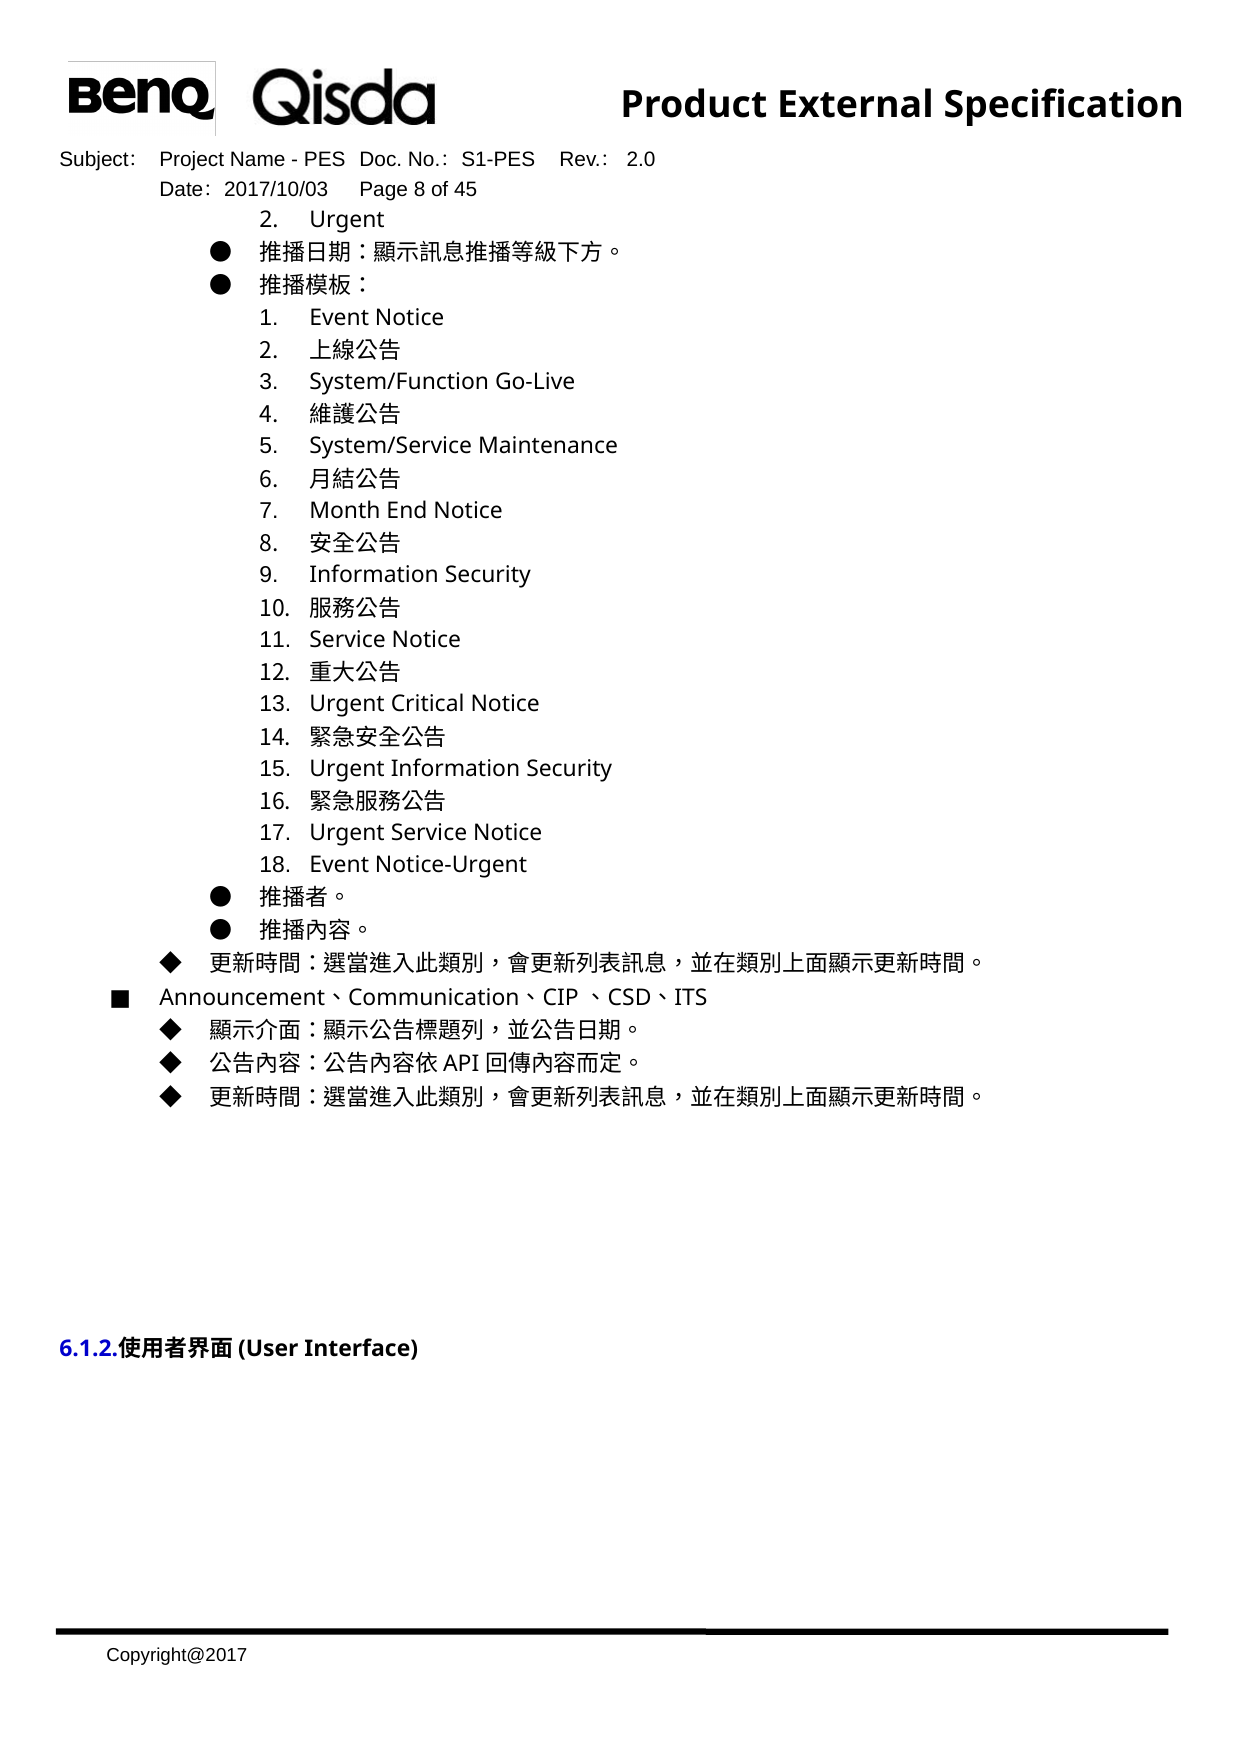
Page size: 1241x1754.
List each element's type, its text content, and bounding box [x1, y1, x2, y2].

list Month End Notice [259, 494, 1181, 525]
list 月結公告 [259, 461, 1181, 494]
list Announcement、Communication、CIP 、CSD、ITS [109, 978, 1181, 1012]
list Event Notice-Urgent [259, 847, 1181, 879]
list 重大公告 [259, 654, 1181, 687]
list 推播日期：顯示訊息推播等級下方。 [209, 234, 1181, 267]
list 安全公告 [259, 525, 1181, 558]
list Urgent [259, 203, 1181, 234]
list 公告內容：公告內容依API 回傳內容而定。 [159, 1045, 1181, 1078]
list 服務公告 [259, 589, 1181, 623]
list Service Notice [259, 623, 1181, 654]
list 緊急安全公告 [259, 718, 1181, 752]
list 顯示介面：顯示公告標題列，並公告日期。 [159, 1012, 1181, 1045]
list 更新時間：選當進入此類別，會更新列表訊息，並在類別上面顯示更新時間。 [159, 1078, 1181, 1112]
list 推播者。 [209, 879, 1181, 912]
list 推播模板： [209, 267, 1181, 300]
list 上線公告 [259, 332, 1181, 365]
list Information Security [259, 558, 1181, 589]
list Event Notice [259, 300, 1181, 332]
subtitle 使用者界面 (User Interface) [59, 1330, 1181, 1364]
list 維護公告 [259, 396, 1181, 429]
list Urgent Information Security [259, 752, 1181, 783]
list 推播內容。 [209, 912, 1181, 945]
picture [58, 12, 437, 141]
list 緊急服務公告 [259, 783, 1181, 816]
list System/Service Maintenance [259, 429, 1181, 461]
list Urgent Critical Notice [259, 687, 1181, 718]
list 更新時間：選當進入此類別，會更新列表訊息，並在類別上面顯示更新時間。 [159, 945, 1181, 978]
list Urgent Service Notice [259, 816, 1181, 847]
list System/Function Go-Live [259, 365, 1181, 396]
